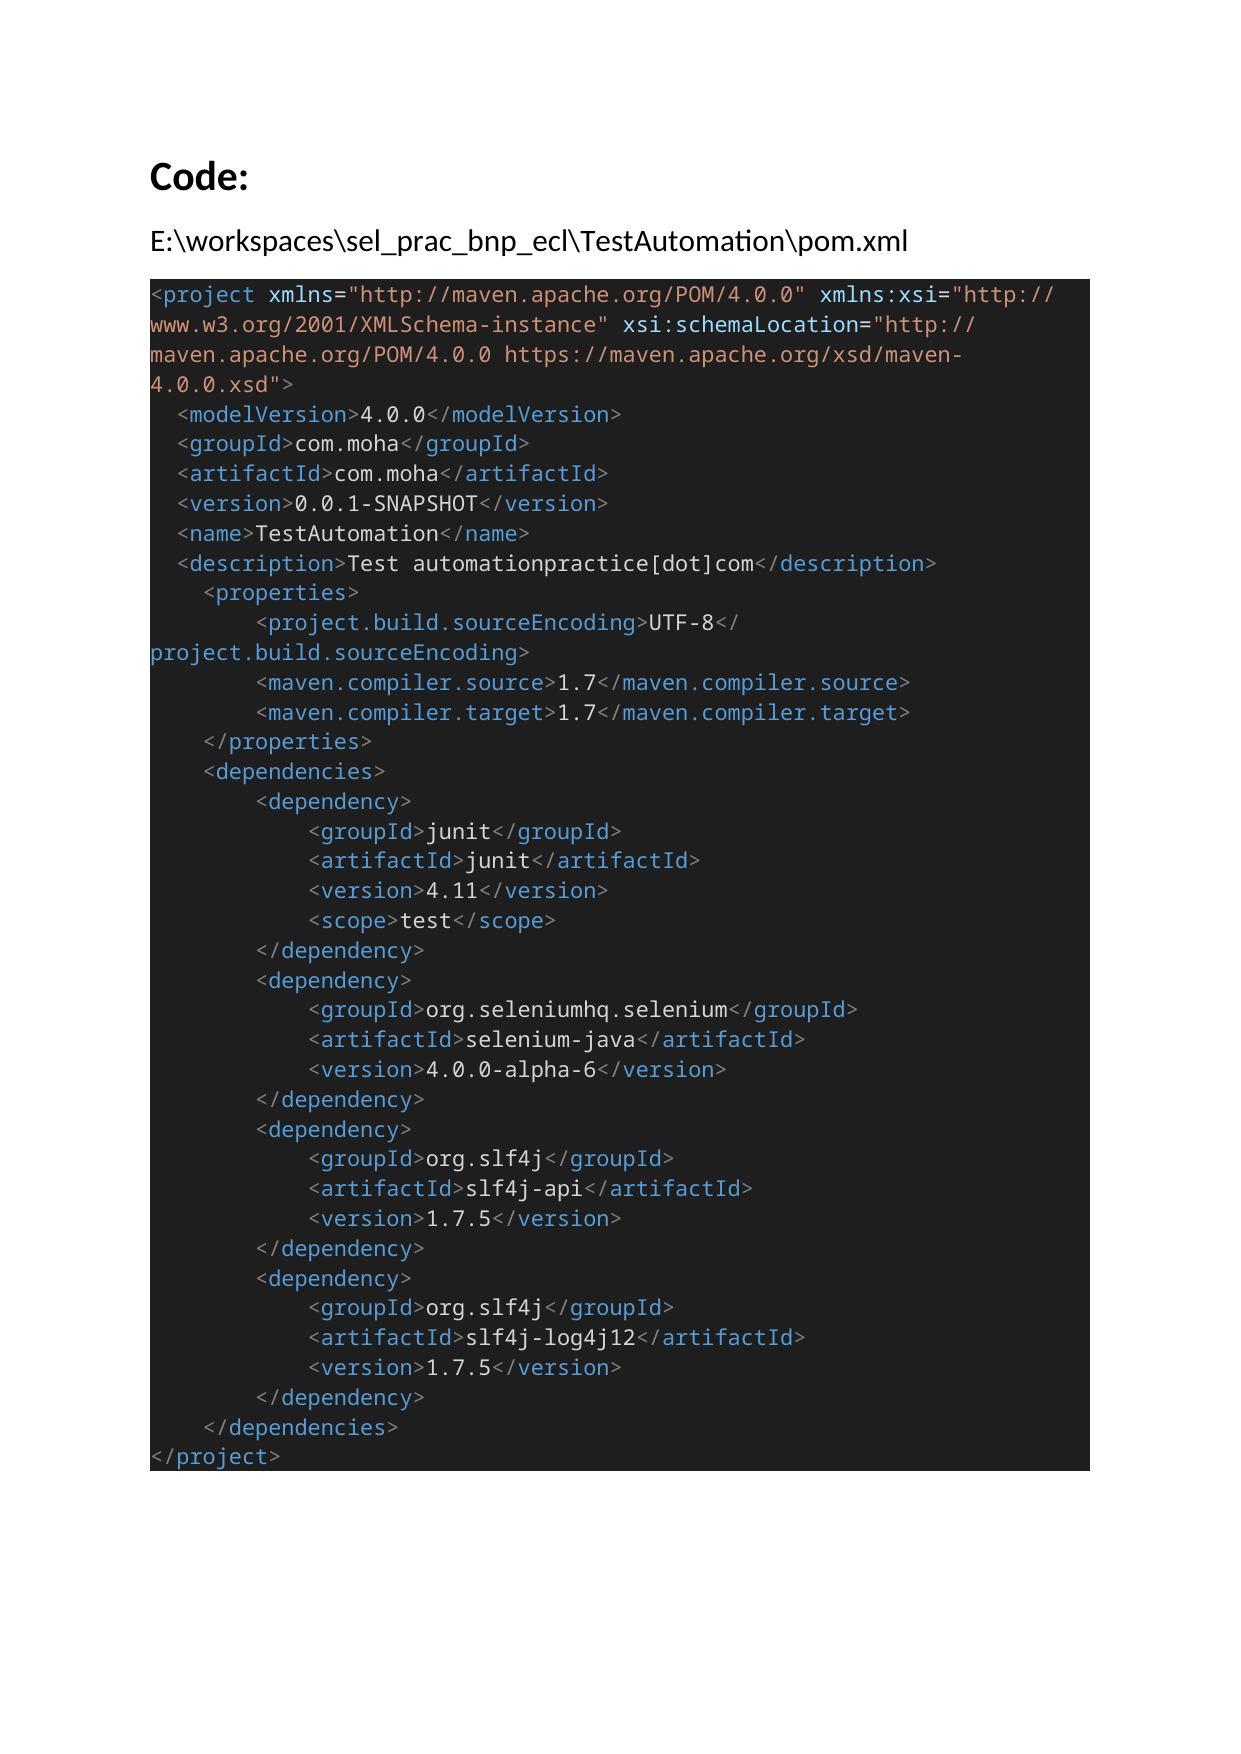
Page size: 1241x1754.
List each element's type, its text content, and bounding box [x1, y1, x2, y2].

text <artifactId>slf4j-log4j12</artifactId> [150, 1322, 1090, 1352]
text <groupId>junit</groupId> [150, 816, 1090, 845]
text </properties> [150, 726, 1090, 756]
text <description>Test automationpractice[dot]com</description> [150, 547, 1090, 577]
text <artifactId>com.moha</artifactId> [150, 458, 1090, 488]
text <project.build.sourceEncoding>UTF-8</project.build.sourceEncoding> [150, 607, 1090, 667]
text </dependency> [150, 1382, 1090, 1411]
text <version>4.0.0-alpha-6</version> [150, 1054, 1090, 1084]
text </dependency> [150, 1084, 1090, 1113]
text <groupId>com.moha</groupId> [150, 428, 1090, 458]
text <groupId>org.slf4j</groupId> [150, 1292, 1090, 1322]
text </dependency> [150, 1233, 1090, 1262]
text <dependencies> [150, 756, 1090, 786]
text <maven.compiler.target>1.7</maven.compiler.target> [150, 696, 1090, 726]
text <groupId>org.slf4j</groupId> [150, 1143, 1090, 1173]
text <version>0.0.1-SNAPSHOT</version> [150, 488, 1090, 518]
text <dependency> [150, 1262, 1090, 1292]
text <modelVersion>4.0.0</modelVersion> [150, 398, 1090, 428]
text <artifactId>slf4j-api</artifactId> [150, 1173, 1090, 1203]
text </dependencies> [150, 1411, 1090, 1441]
text <name>TestAutomation</name> [150, 518, 1090, 547]
text <groupId>org.seleniumhq.selenium</groupId> [150, 994, 1090, 1024]
text <project xmlns="http://maven.apache.org/POM/4.0.0" xmlns:xsi="http://www.w3.org/2001/XMLSchema-instance" xsi:schemaLocation="http://maven.apache.org/POM/4.0.0 https://maven.apache.org/xsd/maven-4.0.0.xsd"> [150, 279, 1090, 398]
text <dependency> [150, 964, 1090, 994]
text Code: [150, 150, 1090, 201]
text <scope>test</scope> [150, 905, 1090, 935]
text <version>1.7.5</version> [150, 1352, 1090, 1382]
text </dependency> [150, 935, 1090, 964]
text <version>1.7.5</version> [150, 1203, 1090, 1233]
text <maven.compiler.source>1.7</maven.compiler.source> [150, 667, 1090, 696]
text <artifactId>junit</artifactId> [150, 845, 1090, 875]
text <properties> [150, 577, 1090, 607]
text <artifactId>selenium-java</artifactId> [150, 1024, 1090, 1054]
text <version>4.11</version> [150, 875, 1090, 905]
text <dependency> [150, 1113, 1090, 1143]
text </project> [150, 1441, 1090, 1471]
text <dependency> [150, 786, 1090, 816]
text E:\workspaces\sel_prac_bnp_ecl\TestAutomation\pom.xml [150, 222, 1090, 260]
